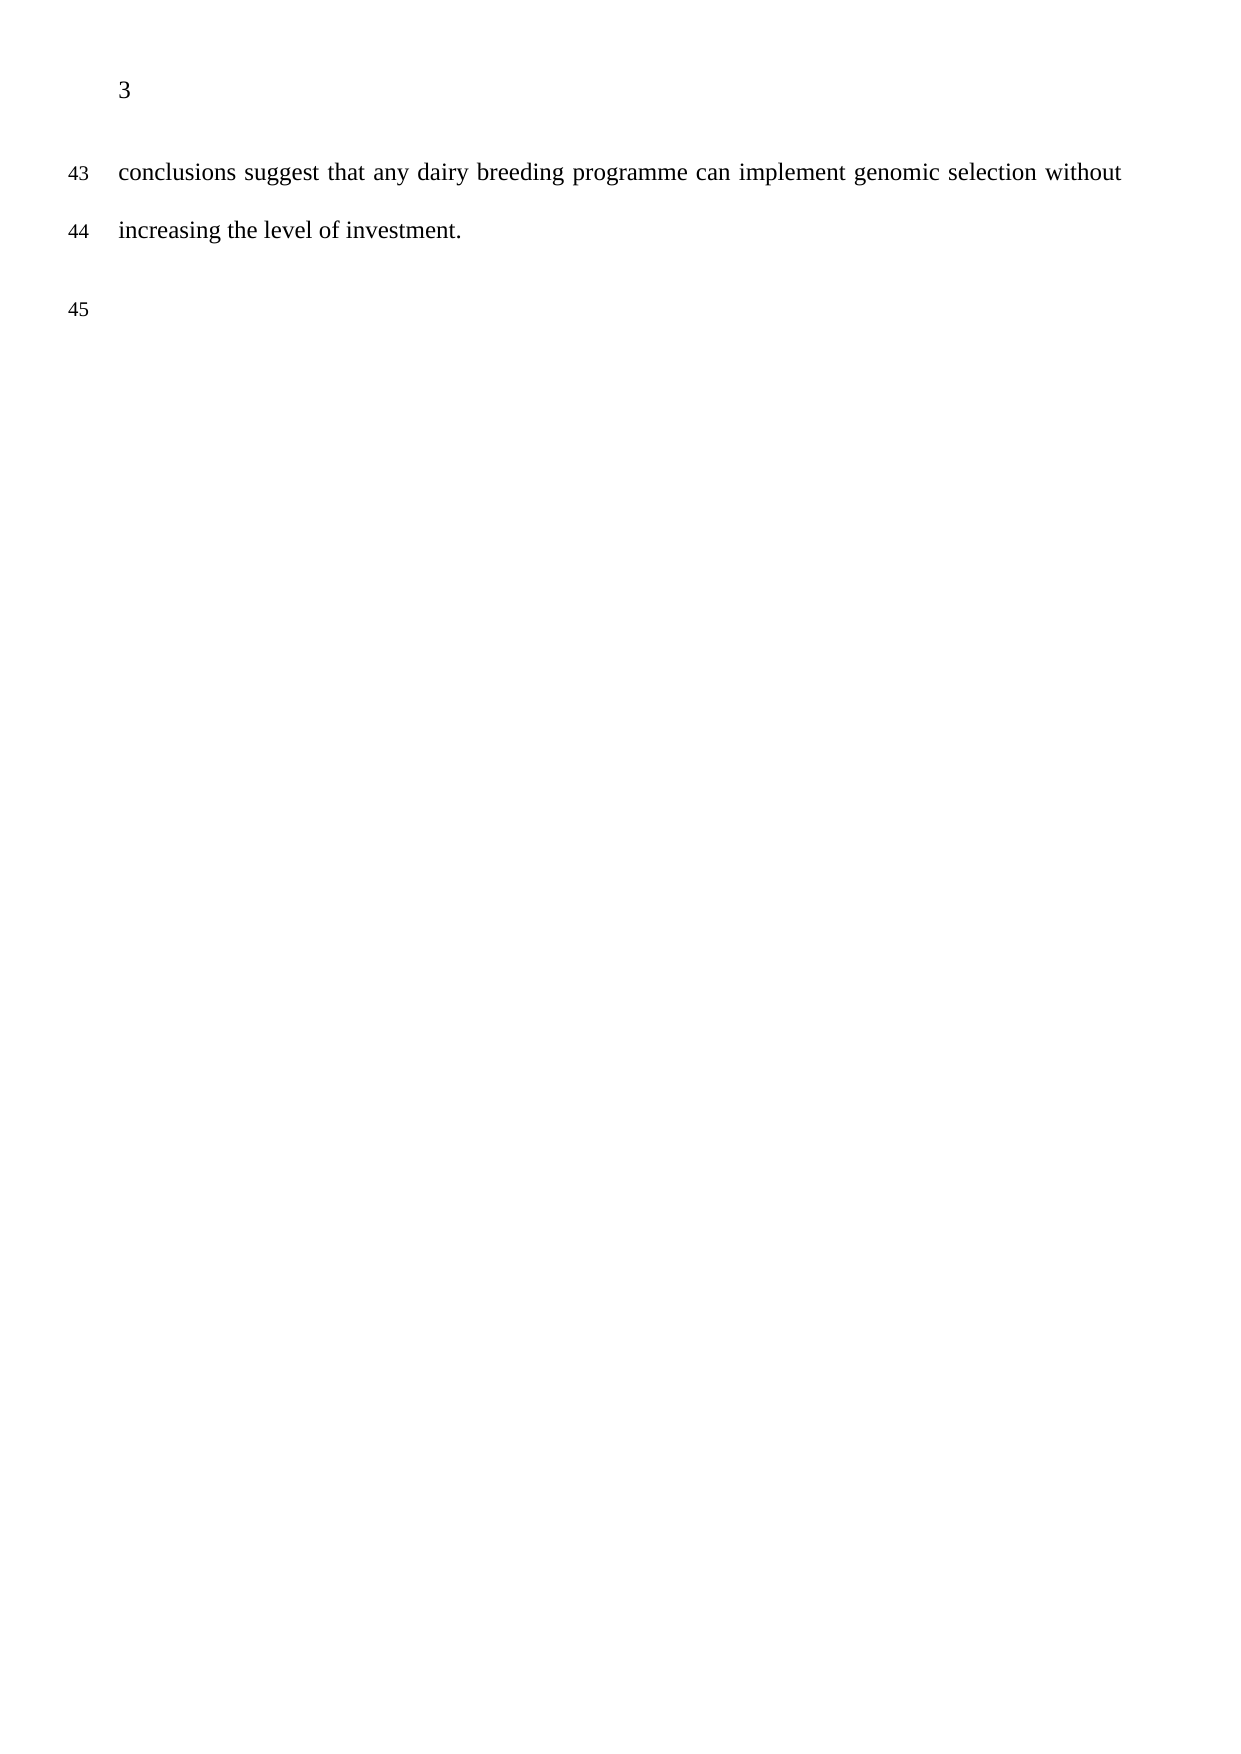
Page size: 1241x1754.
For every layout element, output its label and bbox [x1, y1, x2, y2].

text [118, 157, 1122, 244]
